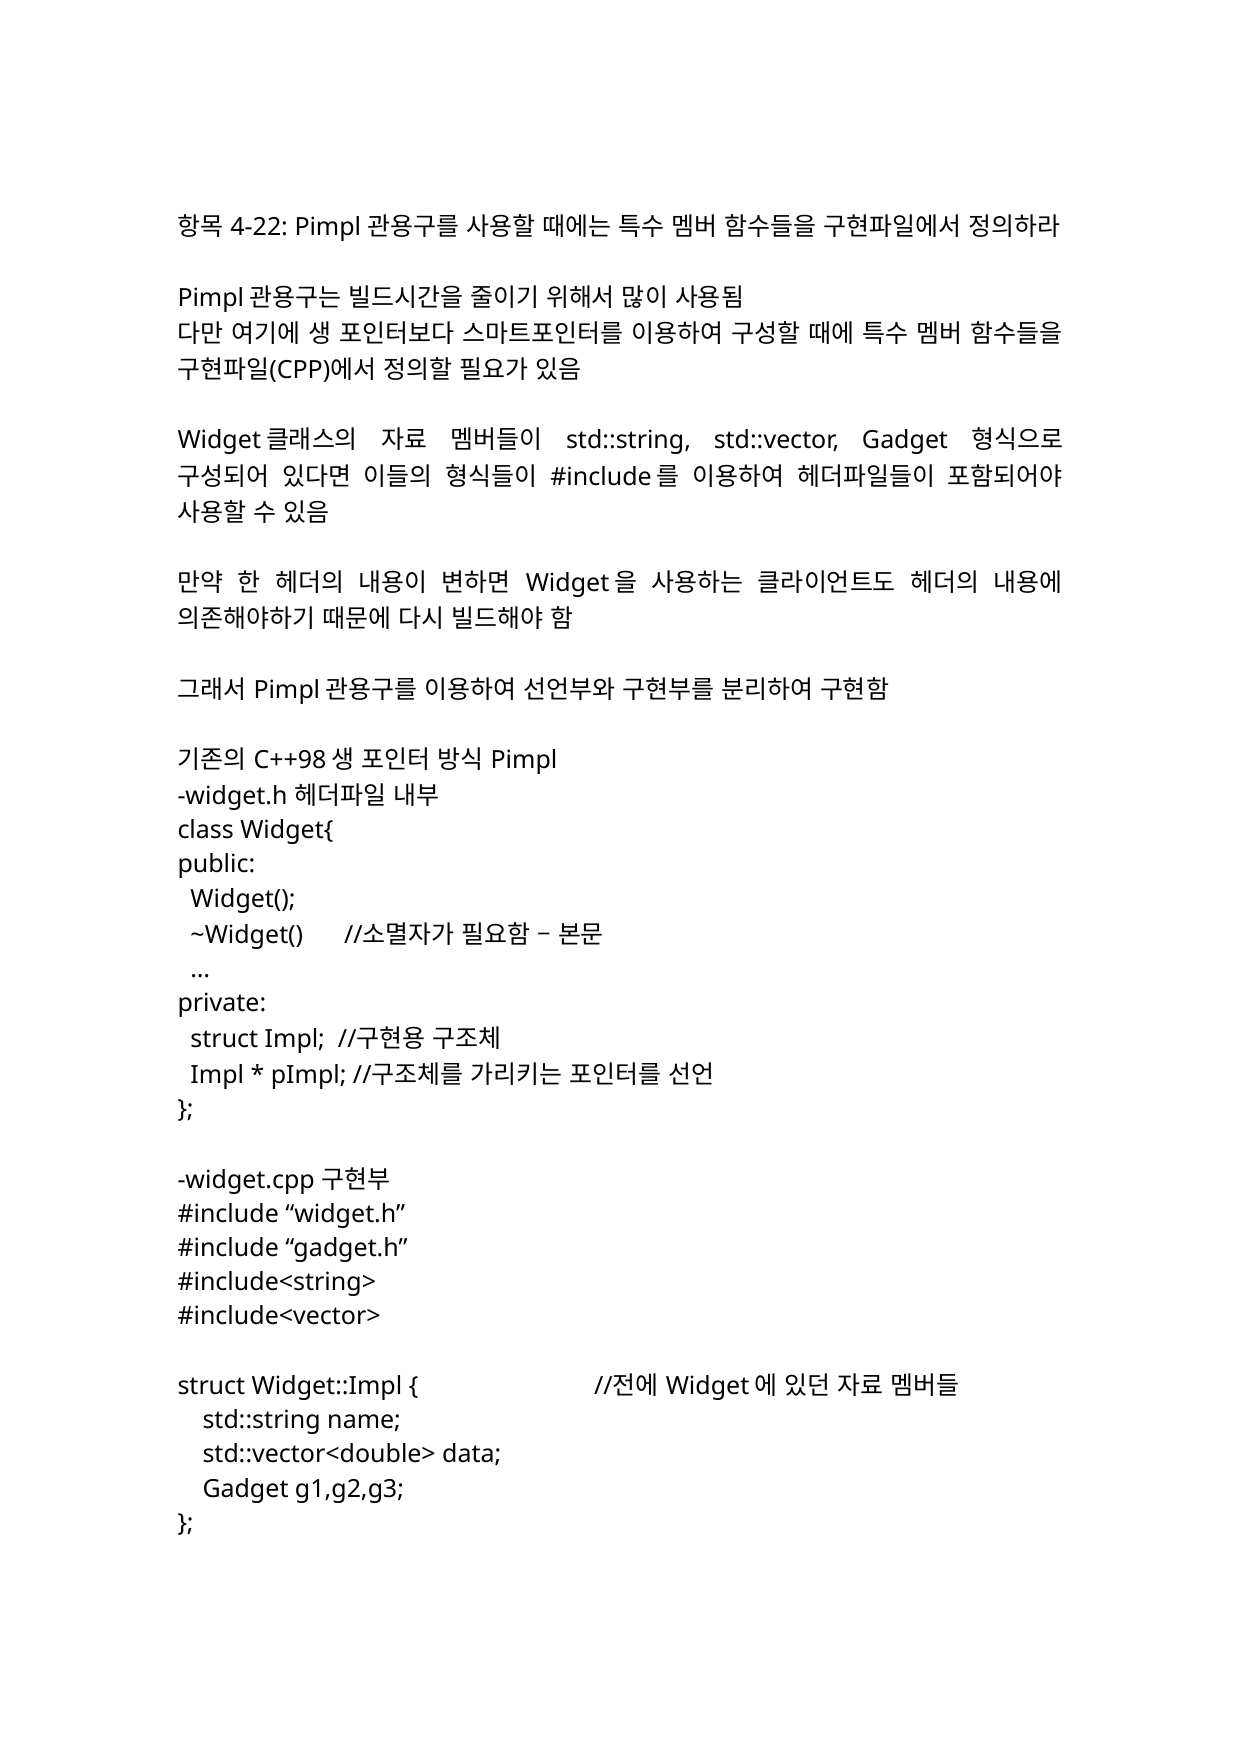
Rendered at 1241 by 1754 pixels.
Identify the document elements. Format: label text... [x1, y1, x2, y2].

text #include<string> #include<vector> [177, 1264, 1063, 1332]
text struct Widget::Impl { //전에 Widget에 있던 자료 멤버들 [177, 1366, 1063, 1402]
text … [177, 951, 1063, 984]
text std::string name; [177, 1402, 1063, 1436]
text public: Widget(); ~Widget() //소멸자가 필요함 – 본문 [177, 846, 1063, 951]
text }; [177, 1504, 1063, 1538]
text private: struct Impl; //구현용 구조체 Impl * pImpl; //구조체를 가리키는 포인터를 선언 }; -widget.cpp 구현부 #include “widget.h” #include “gadget.h” [177, 984, 1063, 1264]
text std::vector<double> data; [177, 1436, 1063, 1470]
text 항목 4-22: Pimpl 관용구를 사용할 때에는 특수 멤버 함수들을 구현파일에서 정의하라 Pimpl관용구는 빌드시간을 줄이기 위해서 많이 사용됨 다만 여기에 생 포인터보다 스마트포인터를 이용하여 구성할 때에 특수 멤버 함수들을 구현파일(CPP)에서 정의할 필요가 있음 Widget클래스의 자료 멤버들이 std::string, std::vector, Gadget 형식으로 구성되어 있다면 이들의 형식들이 #include를 이용하여 헤더파일들이 포함되어야 사용할 수 있음 만약 한 헤더의 내용이 변하면 Widget을 사용하는 클라이언트도 헤더의 내용에 의존해야하기 때문에 다시 빌드해야 함 그래서 Pimpl관용구를 이용하여 선언부와 구현부를 분리하여 구현함 기존의 C++98생 포인터 방식 Pimpl -widget.h 헤더파일 내부 class Widget{ [177, 207, 1063, 846]
text Gadget g1,g2,g3; [177, 1470, 1063, 1504]
